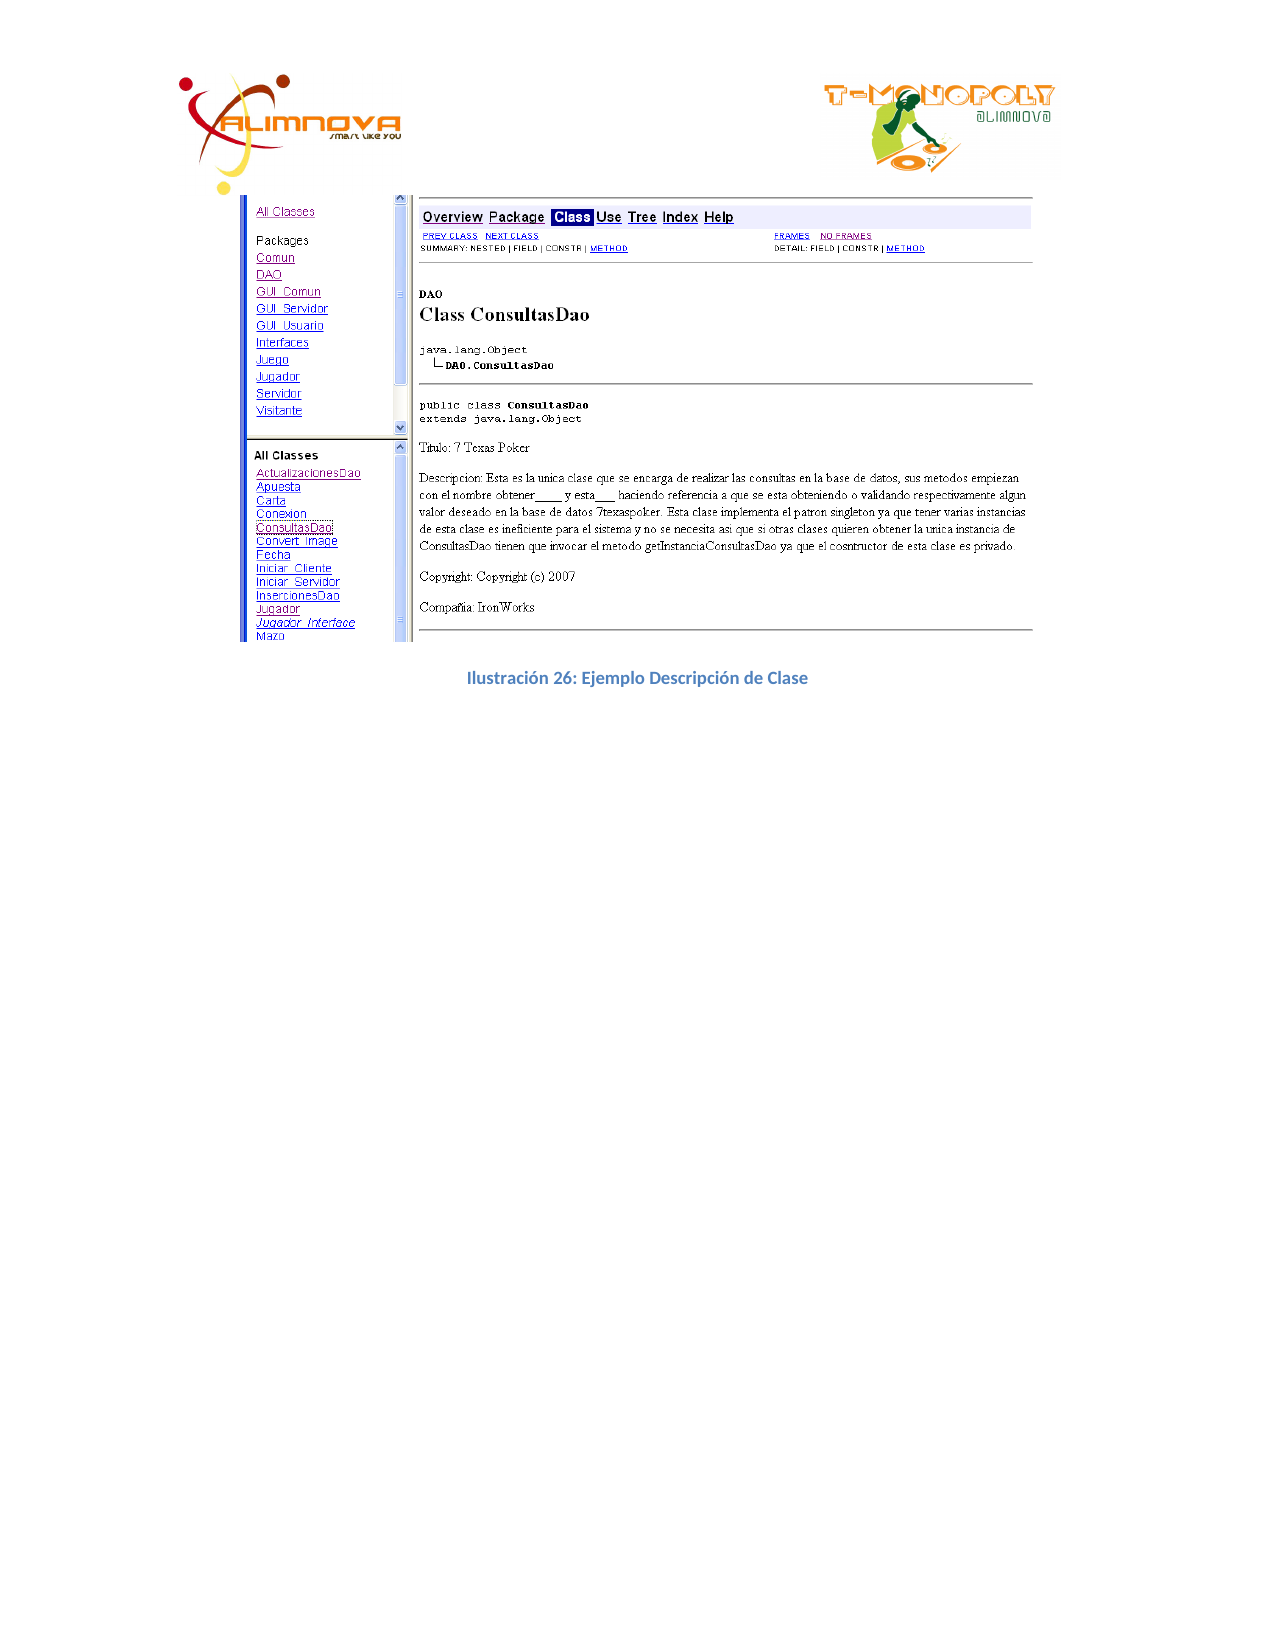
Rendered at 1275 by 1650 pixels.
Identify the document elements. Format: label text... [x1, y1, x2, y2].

picture [820, 73, 1061, 180]
picture [177, 73, 1035, 642]
